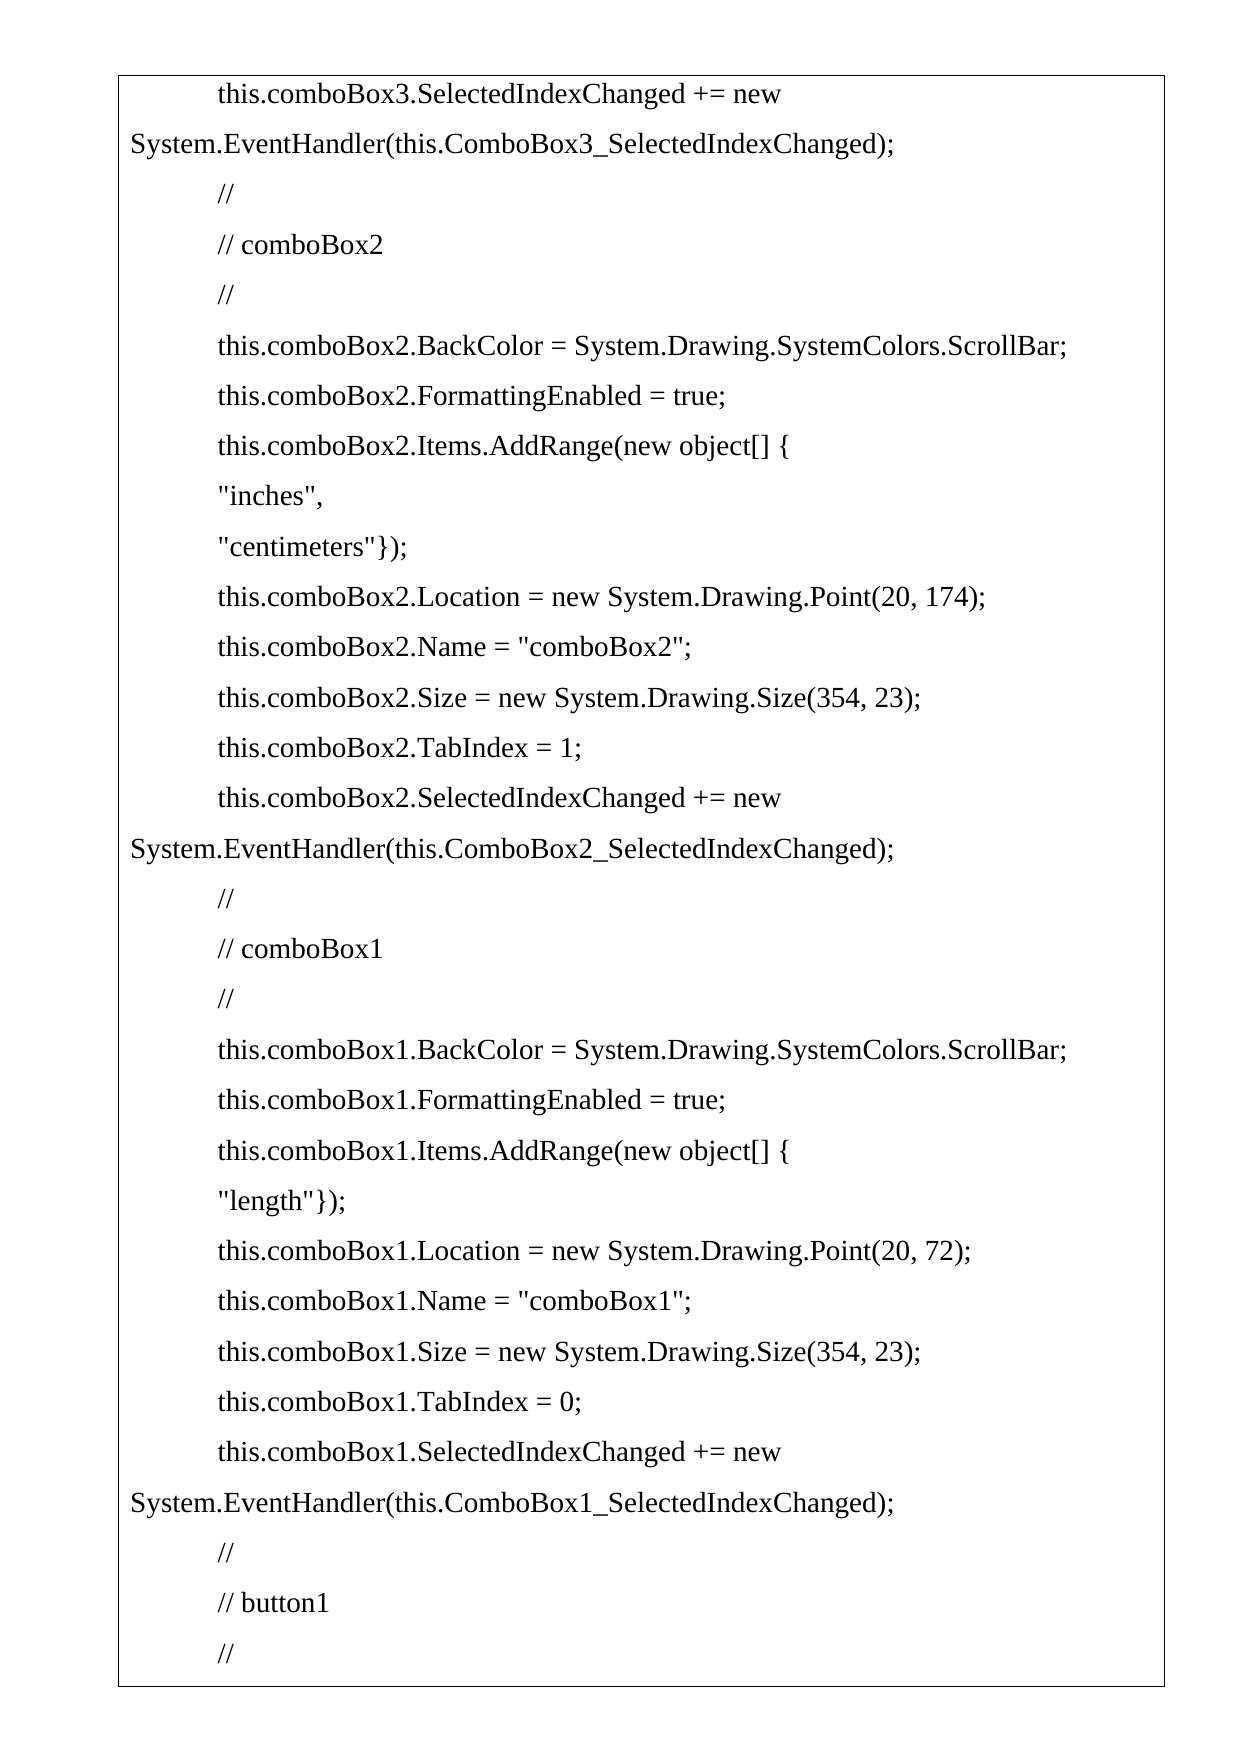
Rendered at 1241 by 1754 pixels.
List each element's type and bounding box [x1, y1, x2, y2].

table_header [119, 76, 1164, 1686]
